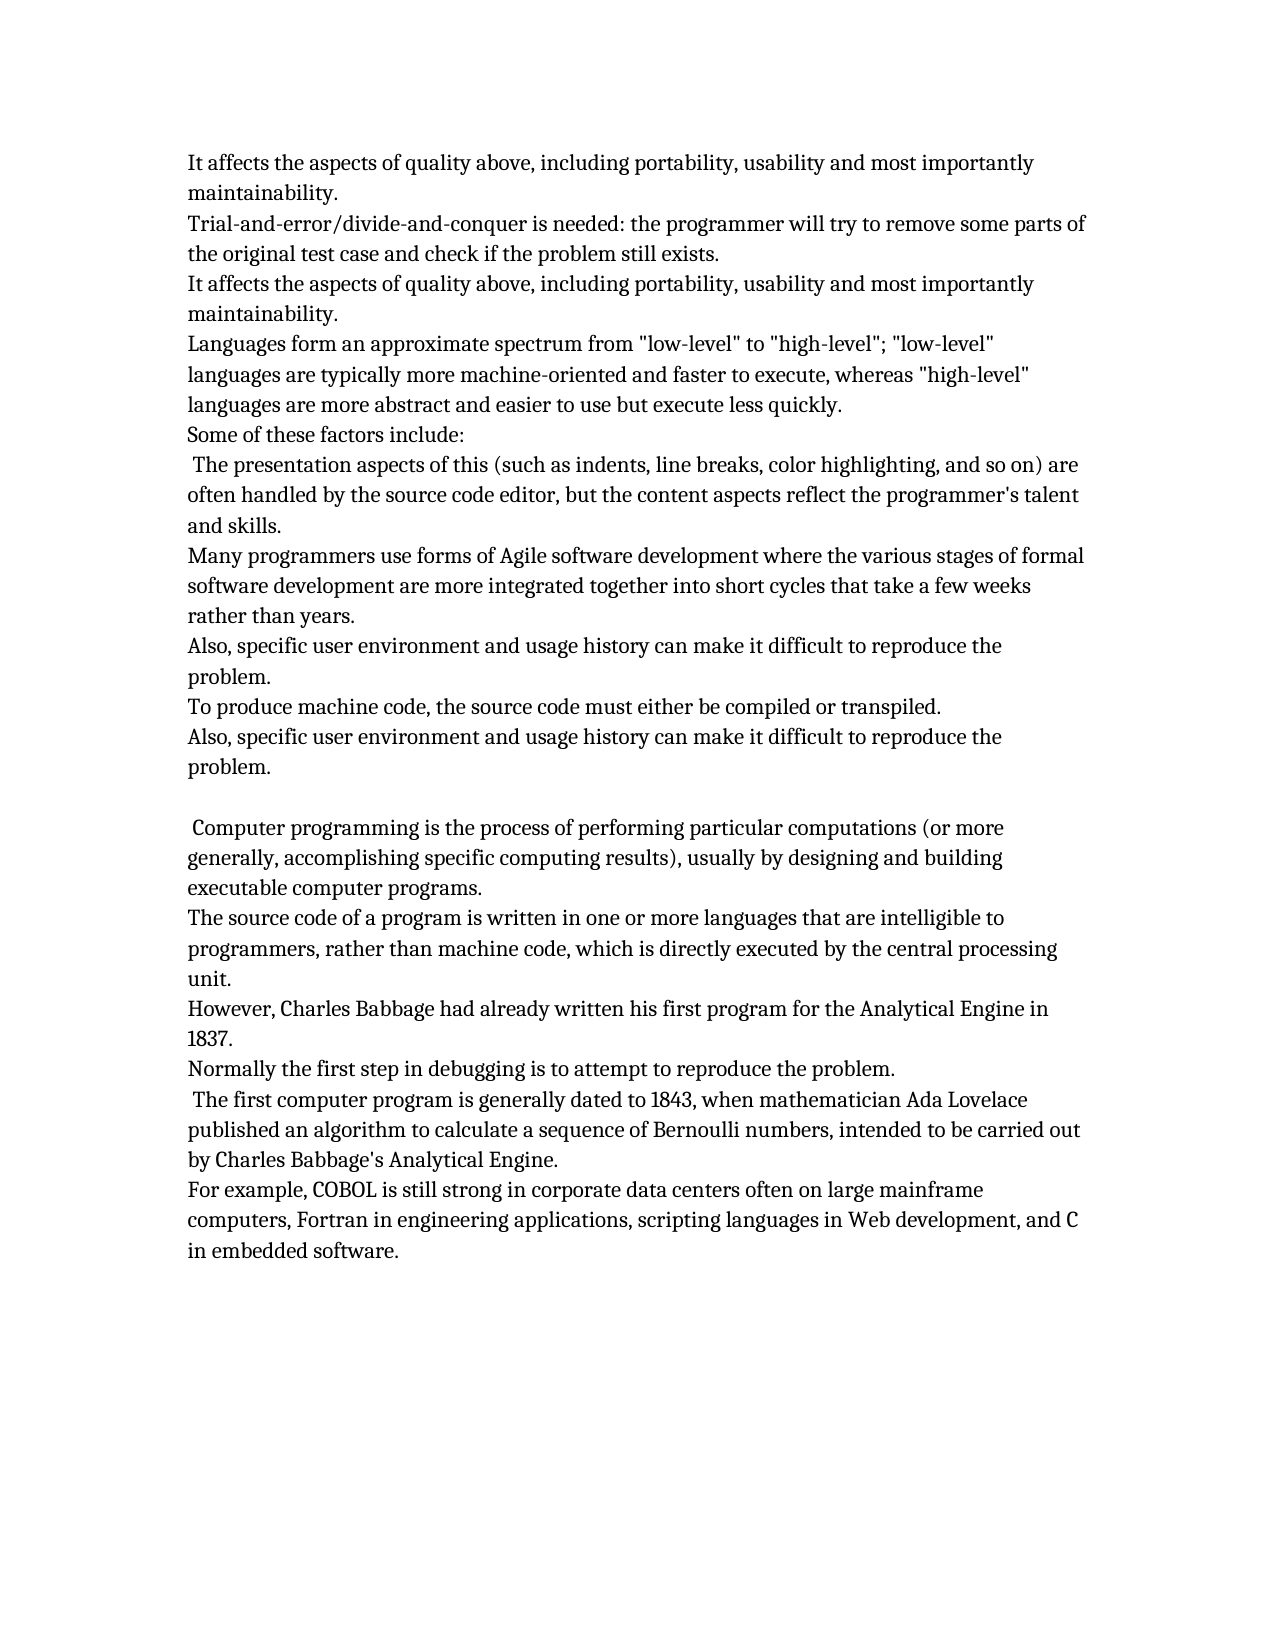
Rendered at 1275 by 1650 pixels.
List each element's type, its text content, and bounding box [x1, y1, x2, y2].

text It affects the aspects of quality above, including portability, usability and most importantly maintainability. Trial-and-error/divide-and-conquer is needed: the programmer will try to remove some parts of the original test case and check if the problem still exists. It affects the aspects of quality above, including portability, usability and most importantly maintainability. Languages form an approximate spectrum from "low-level" to "high-level"; "low-level" languages are typically more machine-oriented and faster to execute, whereas "high-level" languages are more abstract and easier to use but execute less quickly. Some of these factors include: The presentation aspects of this (such as indents, line breaks, color highlighting, and so on) are often handled by the source code editor, but the content aspects reflect the programmer's talent and skills. Many programmers use forms of Agile software development where the various stages of formal software development are more integrated together into short cycles that take a few weeks rather than years. Also, specific user environment and usage history can make it difficult to reproduce the problem. To produce machine code, the source code must either be compiled or transpiled. Also, specific user environment and usage history can make it difficult to reproduce the problem. Computer programming is the process of performing particular computations (or more generally, accomplishing specific computing results), usually by designing and building executable computer programs. The source code of a program is written in one or more languages that are intelligible to programmers, rather than machine code, which is directly executed by the central processing unit. However, Charles Babbage had already written his first program for the Analytical Engine in 1837. Normally the first step in debugging is to attempt to reproduce the problem. The first computer program is generally dated to 1843, when mathematician Ada Lovelace published an algorithm to calculate a sequence of Bernoulli numbers, intended to be carried out by Charles Babbage's Analytical Engine. For example, COBOL is still strong in corporate data centers often on large mainframe computers, Fortran in engineering applications, scripting languages in Web development, and C in embedded software. [187, 150, 1087, 1264]
